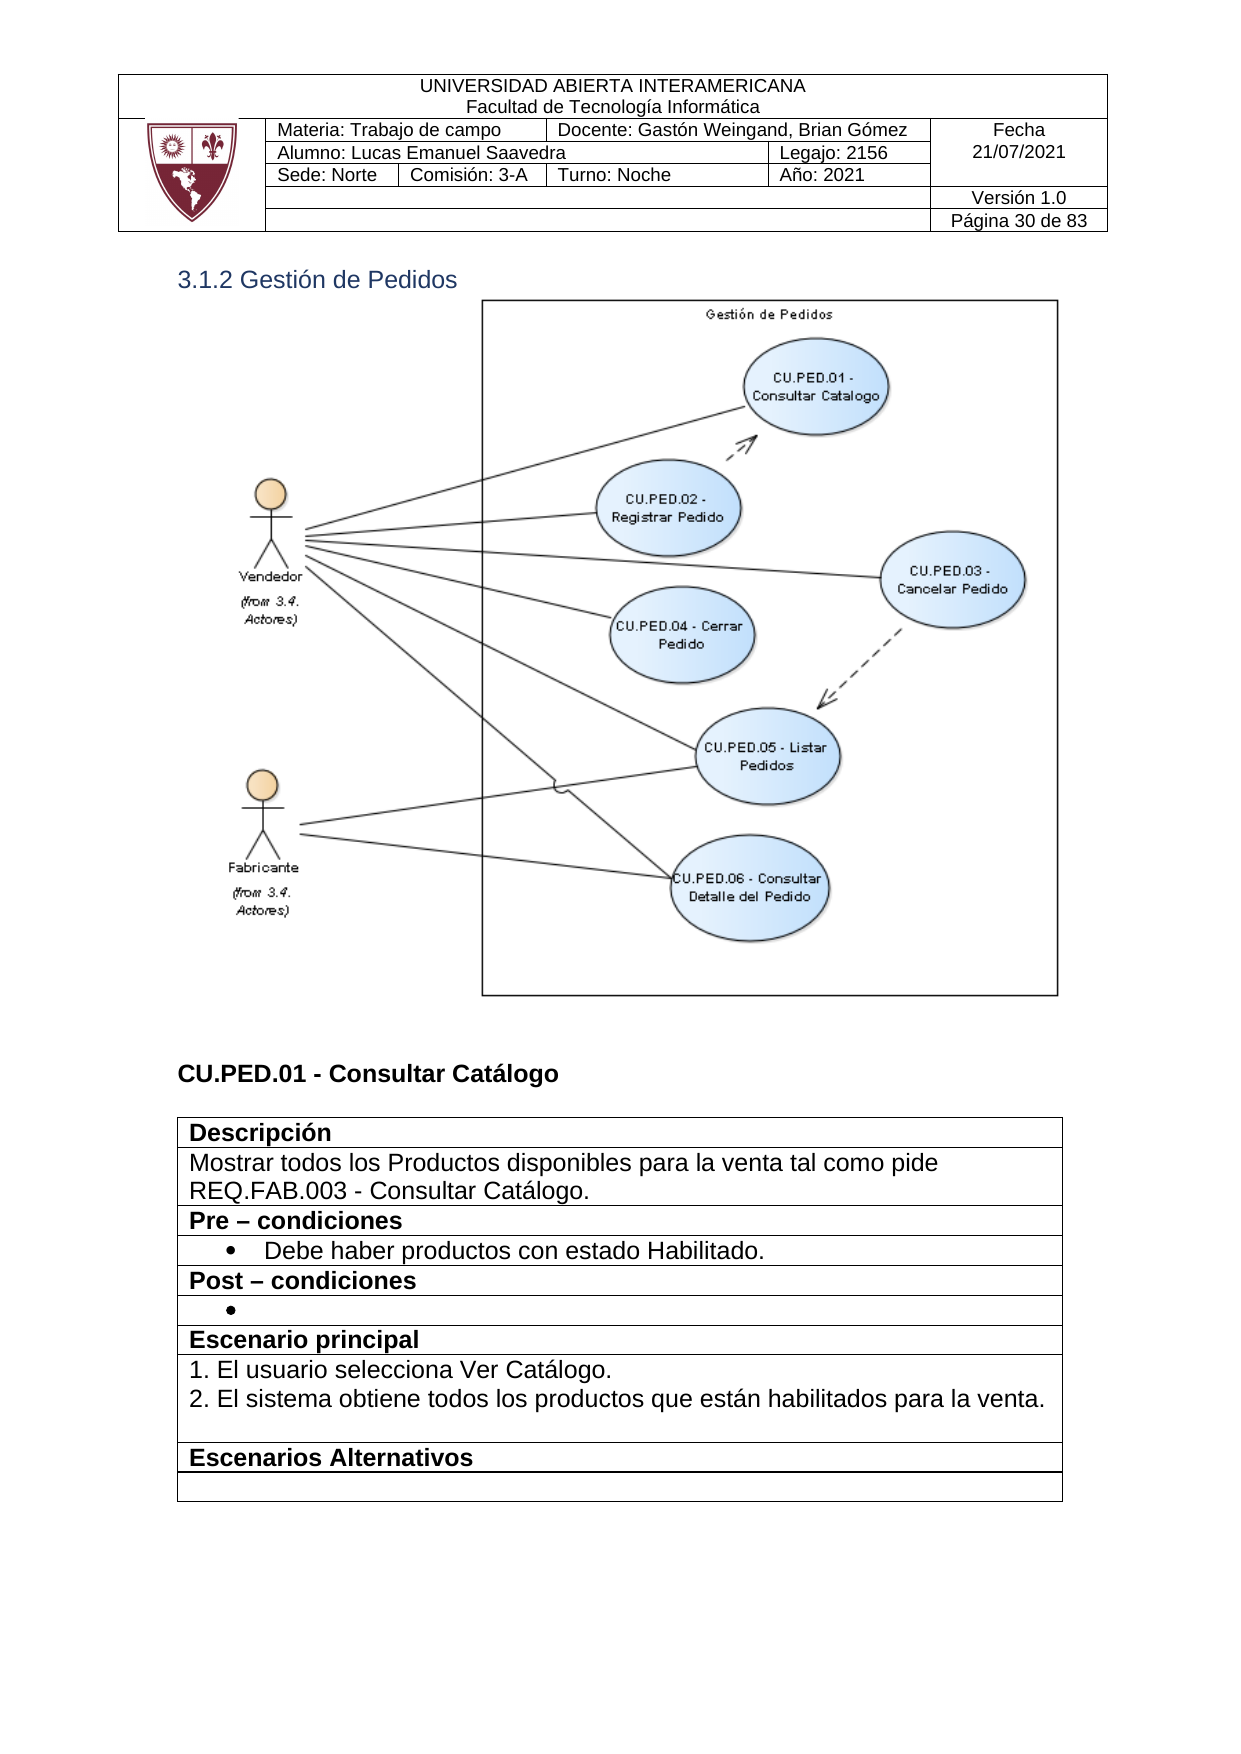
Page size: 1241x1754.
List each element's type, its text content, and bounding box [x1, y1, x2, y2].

picture [145, 118, 239, 226]
table_cell Debe haber productos con estado Habilitado. [178, 1236, 1062, 1265]
table_cell Escenarios Alternativos [178, 1443, 1062, 1471]
subtitle 3.1.2 Gestión de Pedidos [177, 265, 1063, 293]
table_cell Pre – condiciones [178, 1206, 1062, 1235]
table_cell Mostrar todos los Productos disponibles para la venta tal como pide REQ.FAB.003 - Consultar Catálogo. [178, 1148, 1062, 1205]
table_cell Post – condiciones [178, 1266, 1062, 1294]
table_cell Escenario principal [178, 1326, 1062, 1354]
table_cell [178, 1473, 1062, 1501]
table_header Descripción [178, 1118, 1062, 1147]
picture [177, 293, 1063, 1002]
text CU.PED.01 - Consultar Catálogo [177, 1059, 1063, 1088]
table_cell 1. El usuario selecciona Ver Catálogo. 2. El sistema obtiene todos los productos que están habilitados para la venta. [178, 1355, 1062, 1442]
table_cell [178, 1296, 1062, 1324]
